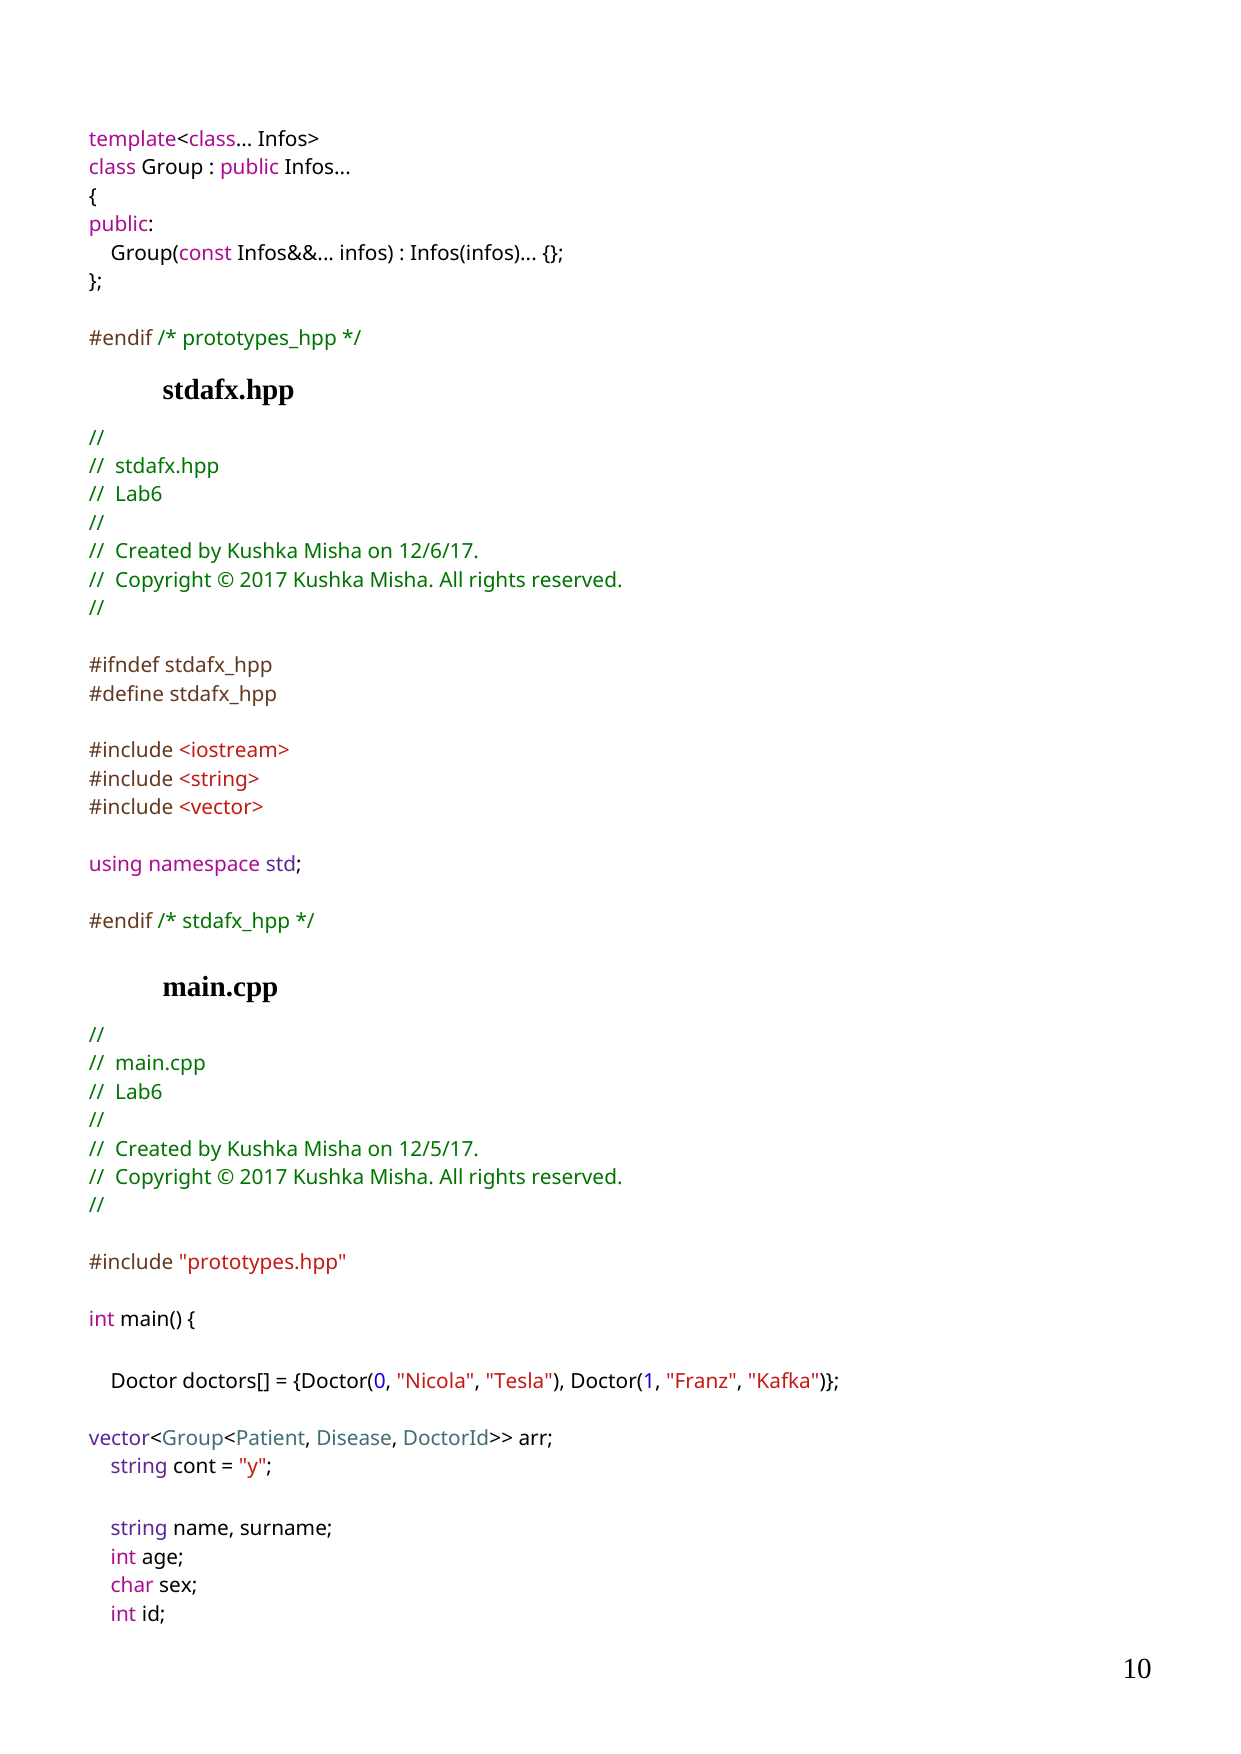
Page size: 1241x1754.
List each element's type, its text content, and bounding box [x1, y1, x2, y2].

text using namespace std; [89, 849, 1152, 878]
text // main.cpp [89, 1048, 1152, 1077]
text class Group : public Infos... [89, 152, 1152, 181]
subtitle stdafx.hpp [89, 372, 1152, 406]
text // Copyright © 2017 Kushka Misha. All rights reserved. [89, 565, 1152, 593]
text // Lab6 [89, 479, 1152, 508]
text { [89, 181, 1152, 209]
text // [89, 1105, 1152, 1134]
text #endif /* prototypes_hpp */ [89, 323, 1152, 352]
text // [89, 508, 1152, 536]
text // Created by Kushka Misha on 12/6/17. [89, 536, 1152, 565]
text Group(const Infos&&... infos) : Infos(infos)... {}; [89, 238, 1152, 266]
text string cont = "y"; [89, 1452, 1152, 1480]
text // [89, 1191, 1152, 1219]
text #define stdafx_hpp [89, 679, 1152, 707]
text char sex; [89, 1570, 1152, 1599]
text // [89, 423, 1152, 451]
text // Copyright © 2017 Kushka Misha. All rights reserved. [89, 1162, 1152, 1191]
text }; [89, 266, 1152, 295]
text // Lab6 [89, 1077, 1152, 1105]
subtitle main.cpp [89, 969, 1152, 1003]
text template<class... Infos> [89, 124, 1152, 152]
text // [89, 1020, 1152, 1048]
text public: [89, 209, 1152, 238]
text // Created by Kushka Misha on 12/5/17. [89, 1134, 1152, 1162]
text #ifndef stdafx_hpp [89, 650, 1152, 679]
text string name, surname; [89, 1513, 1152, 1542]
text // [89, 593, 1152, 622]
text #include <string> [89, 764, 1152, 792]
text int id; [89, 1599, 1152, 1627]
text vector<Group<Patient, Disease, DoctorId>> arr; [89, 1423, 1152, 1452]
text Doctor doctors[] = {Doctor(0, "Nicola", "Tesla"), Doctor(1, "Franz", "Kafka")}; [89, 1366, 1152, 1395]
text // stdafx.hpp [89, 451, 1152, 479]
text #include "prototypes.hpp" [89, 1247, 1152, 1276]
text #endif /* stdafx_hpp */ [89, 906, 1152, 934]
text #include <vector> [89, 792, 1152, 821]
text int age; [89, 1542, 1152, 1570]
text #include <iostream> [89, 736, 1152, 764]
text int main() { [89, 1304, 1152, 1333]
